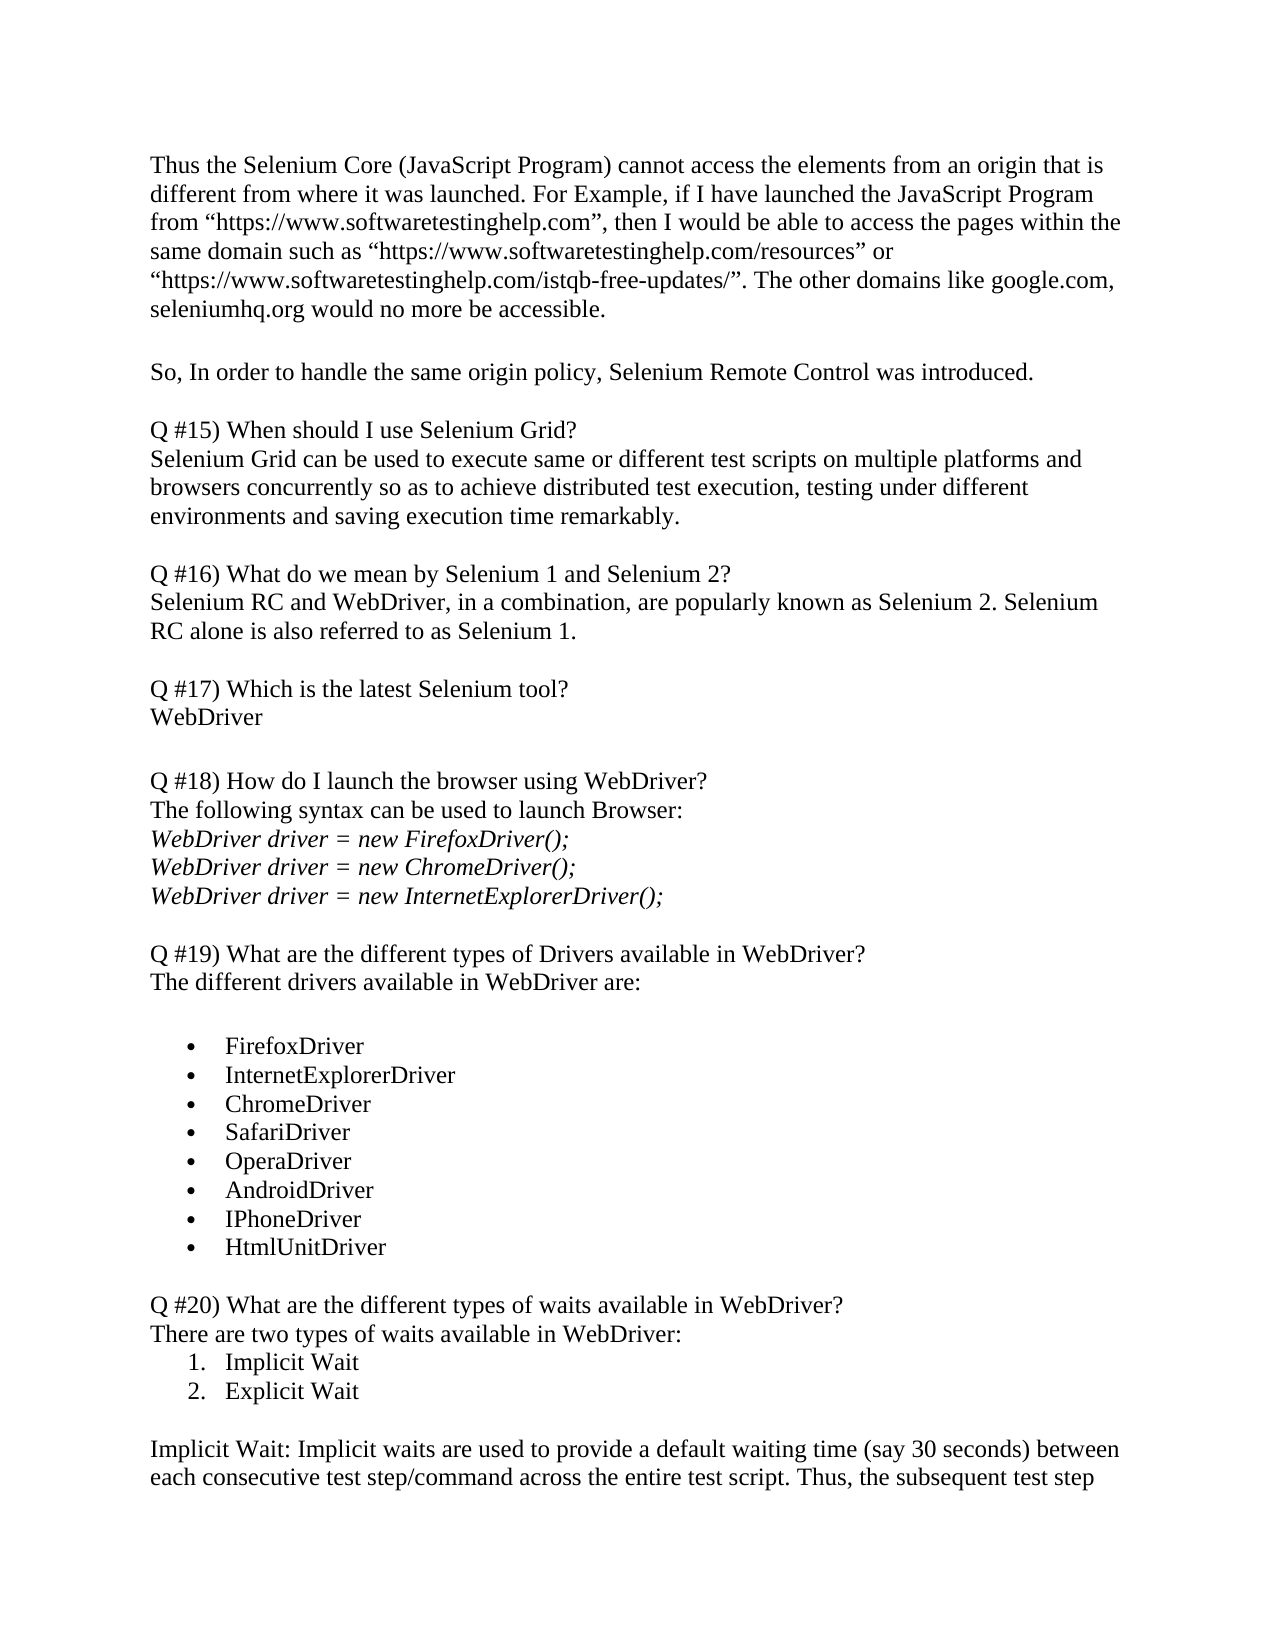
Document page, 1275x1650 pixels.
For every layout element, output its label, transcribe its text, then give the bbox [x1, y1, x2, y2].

text Selenium RC and WebDriver, in a combination, are popularly known as Selenium 2. Selenium RC alone is also referred to as Selenium 1. [150, 587, 1125, 645]
text Q #17) Which is the latest Selenium tool? [150, 674, 1125, 702]
list Explicit Wait [187, 1376, 1125, 1405]
list AndroidDriver [187, 1175, 1125, 1204]
text WebDriver [150, 702, 1125, 731]
text The different drivers available in WebDriver are: [150, 967, 1125, 996]
list InternetExplorerDriver [187, 1060, 1125, 1089]
list HtmlUnitDriver [187, 1232, 1125, 1261]
list Implicit Wait [187, 1347, 1125, 1376]
text The following syntax can be used to launch Browser: WebDriver driver = new FirefoxDriver(); WebDriver driver = new ChromeDriver(); WebDriver driver = new InternetExplorerDriver(); [150, 795, 1125, 910]
text Q #18) How do I launch the browser using WebDriver? [150, 766, 1125, 795]
text There are two types of waits available in WebDriver: [150, 1319, 1125, 1347]
list ChromeDriver [187, 1089, 1125, 1117]
text So, In order to handle the same origin policy, Selenium Remote Control was introduced. [150, 357, 1125, 386]
text Q #20) What are the different types of waits available in WebDriver? [150, 1290, 1125, 1319]
list IPhoneDriver [187, 1204, 1125, 1232]
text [150, 1434, 1125, 1491]
list OperaDriver [187, 1146, 1125, 1175]
text Q #15) When should I use Selenium Grid? [150, 415, 1125, 444]
text Q #16) What do we mean by Selenium 1 and Selenium 2? [150, 559, 1125, 587]
text Q #19) What are the different types of Drivers available in WebDriver? [150, 939, 1125, 967]
text Thus the Selenium Core (JavaScript Program) cannot access the elements from an origin that is different from where it was launched. For Example, if I have launched the JavaScript Program from “https://www.softwaretestinghelp.com”, then I would be able to access the pages within the same domain such as “https://www.softwaretestinghelp.com/resources” or “https://www.softwaretestinghelp.com/istqb-free-updates/”. The other domains like google.com, seleniumhq.org would no more be accessible. [150, 150, 1125, 322]
list FirefoxDriver [187, 1031, 1125, 1060]
text Selenium Grid can be used to execute same or different test scripts on multiple platforms and browsers concurrently so as to achieve distributed test execution, testing under different environments and saving execution time remarkably. [150, 444, 1125, 530]
list SafariDriver [187, 1117, 1125, 1146]
